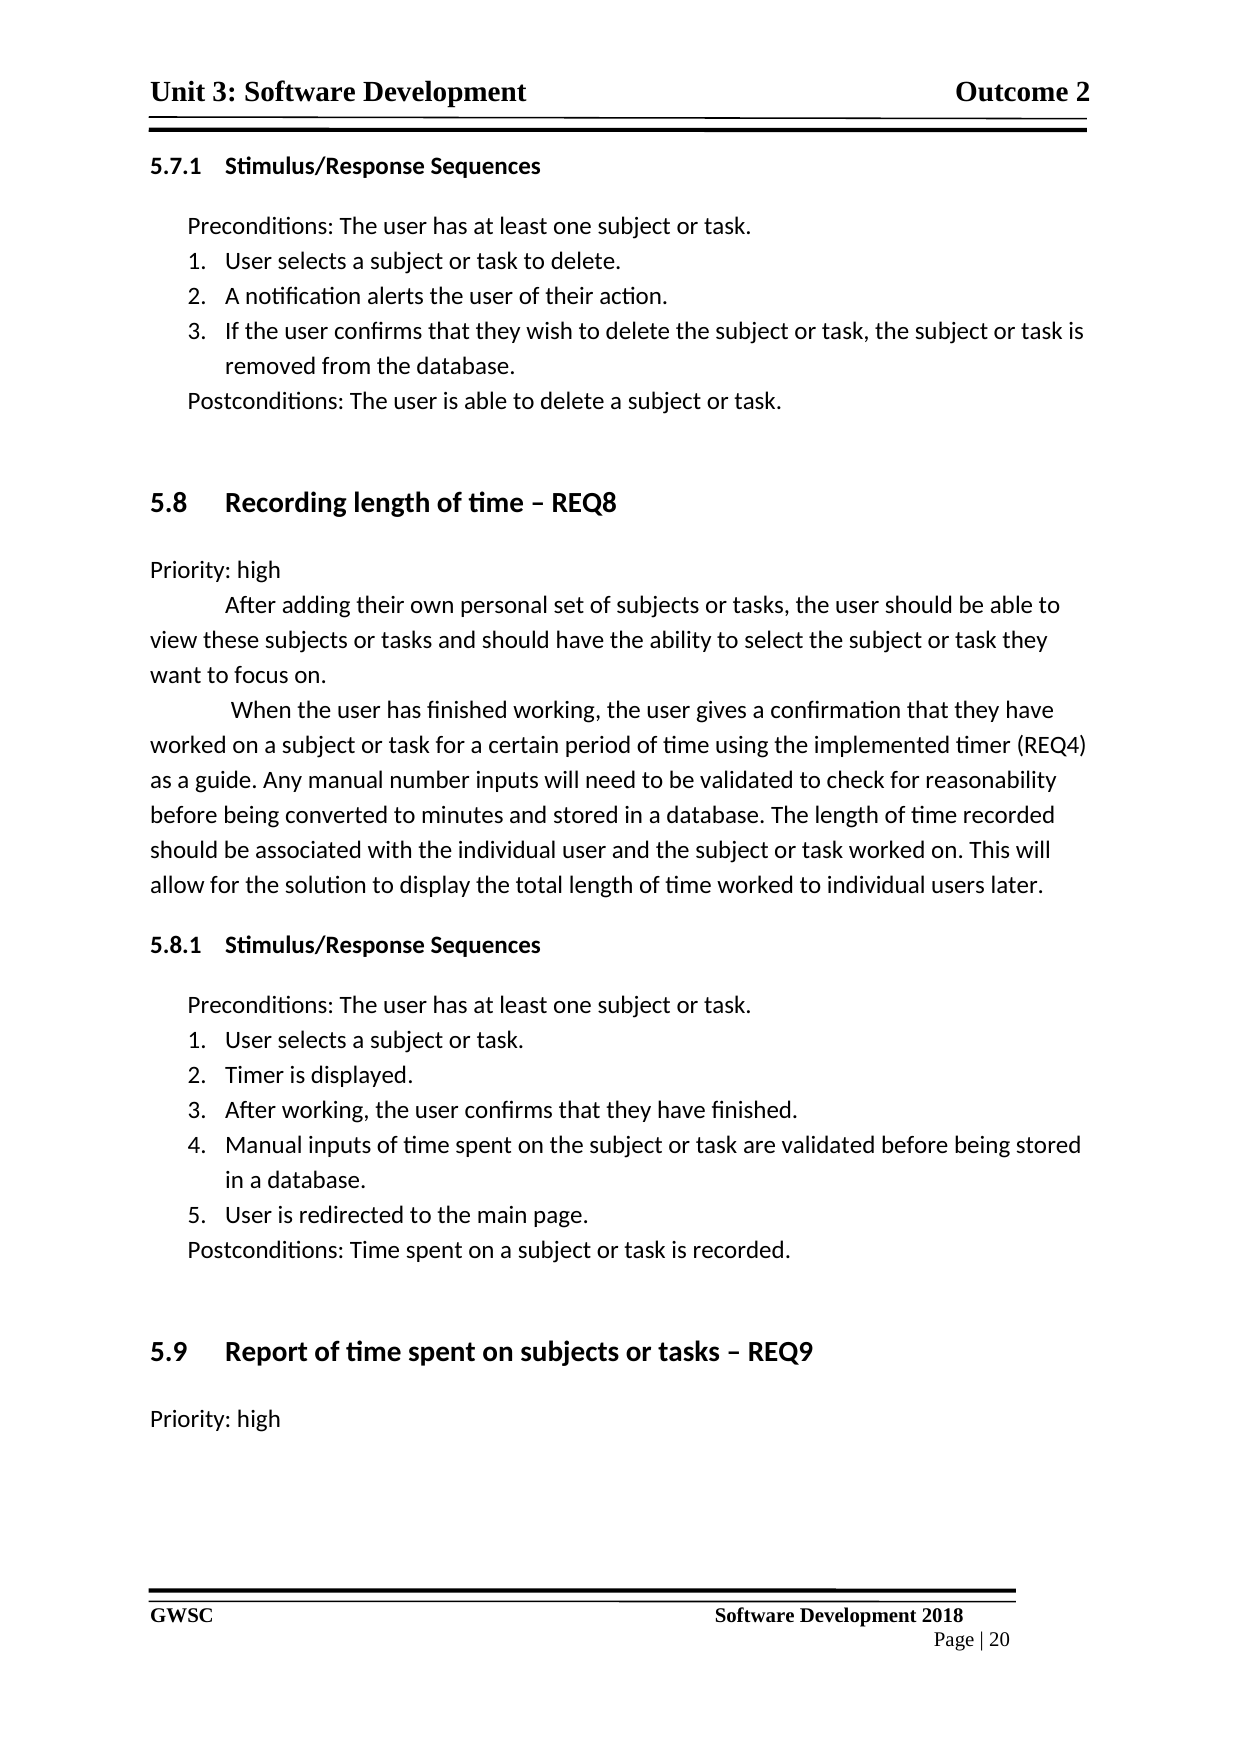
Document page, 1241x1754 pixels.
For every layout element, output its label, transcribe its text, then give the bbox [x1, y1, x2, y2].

subtitle Report of time spent on subjects or tasks – REQ9 [150, 1333, 1090, 1369]
text Preconditions: The user has at least one subject or task. [150, 989, 1090, 1020]
list Timer is displayed. [187, 1059, 1090, 1090]
text Priority: high [150, 554, 1090, 585]
text After adding their own personal set of subjects or tasks, the user should be able to view these subjects or tasks and should have the ability to select the subject or task they want to focus on. [150, 589, 1090, 690]
list Manual inputs of time spent on the subject or task are validated before being stored in a database. [187, 1129, 1090, 1195]
text When the user has finished working, the user gives a confirmation that they have worked on a subject or task for a certain period of time using the implemented timer (REQ4) as a guide. Any manual number inputs will need to be validated to check for reasonability before being converted to minutes and stored in a database. The length of time recorded should be associated with the individual user and the subject or task worked on. This will allow for the solution to display the total length of time worked to individual users later. [150, 694, 1090, 900]
list A notification alerts the user of their action. [187, 280, 1090, 311]
text Preconditions: The user has at least one subject or task. [150, 210, 1090, 241]
subtitle Stimulus/Response Sequences [150, 150, 1090, 181]
list If the user confirms that they wish to delete the subject or task, the subject or task is removed from the database. [187, 315, 1090, 381]
list After working, the user confirms that they have finished. [187, 1094, 1090, 1125]
list User is redirected to the main page. [187, 1199, 1090, 1230]
list User selects a subject or task to delete. [187, 245, 1090, 276]
text Postconditions: The user is able to delete a subject or task. [187, 385, 1090, 416]
subtitle Stimulus/Response Sequences [150, 929, 1090, 960]
subtitle Recording length of time – REQ8 [150, 484, 1090, 520]
list User selects a subject or task. [187, 1024, 1090, 1055]
text Postconditions: Time spent on a subject or task is recorded. [187, 1234, 1090, 1265]
text Priority: high [150, 1403, 1090, 1434]
